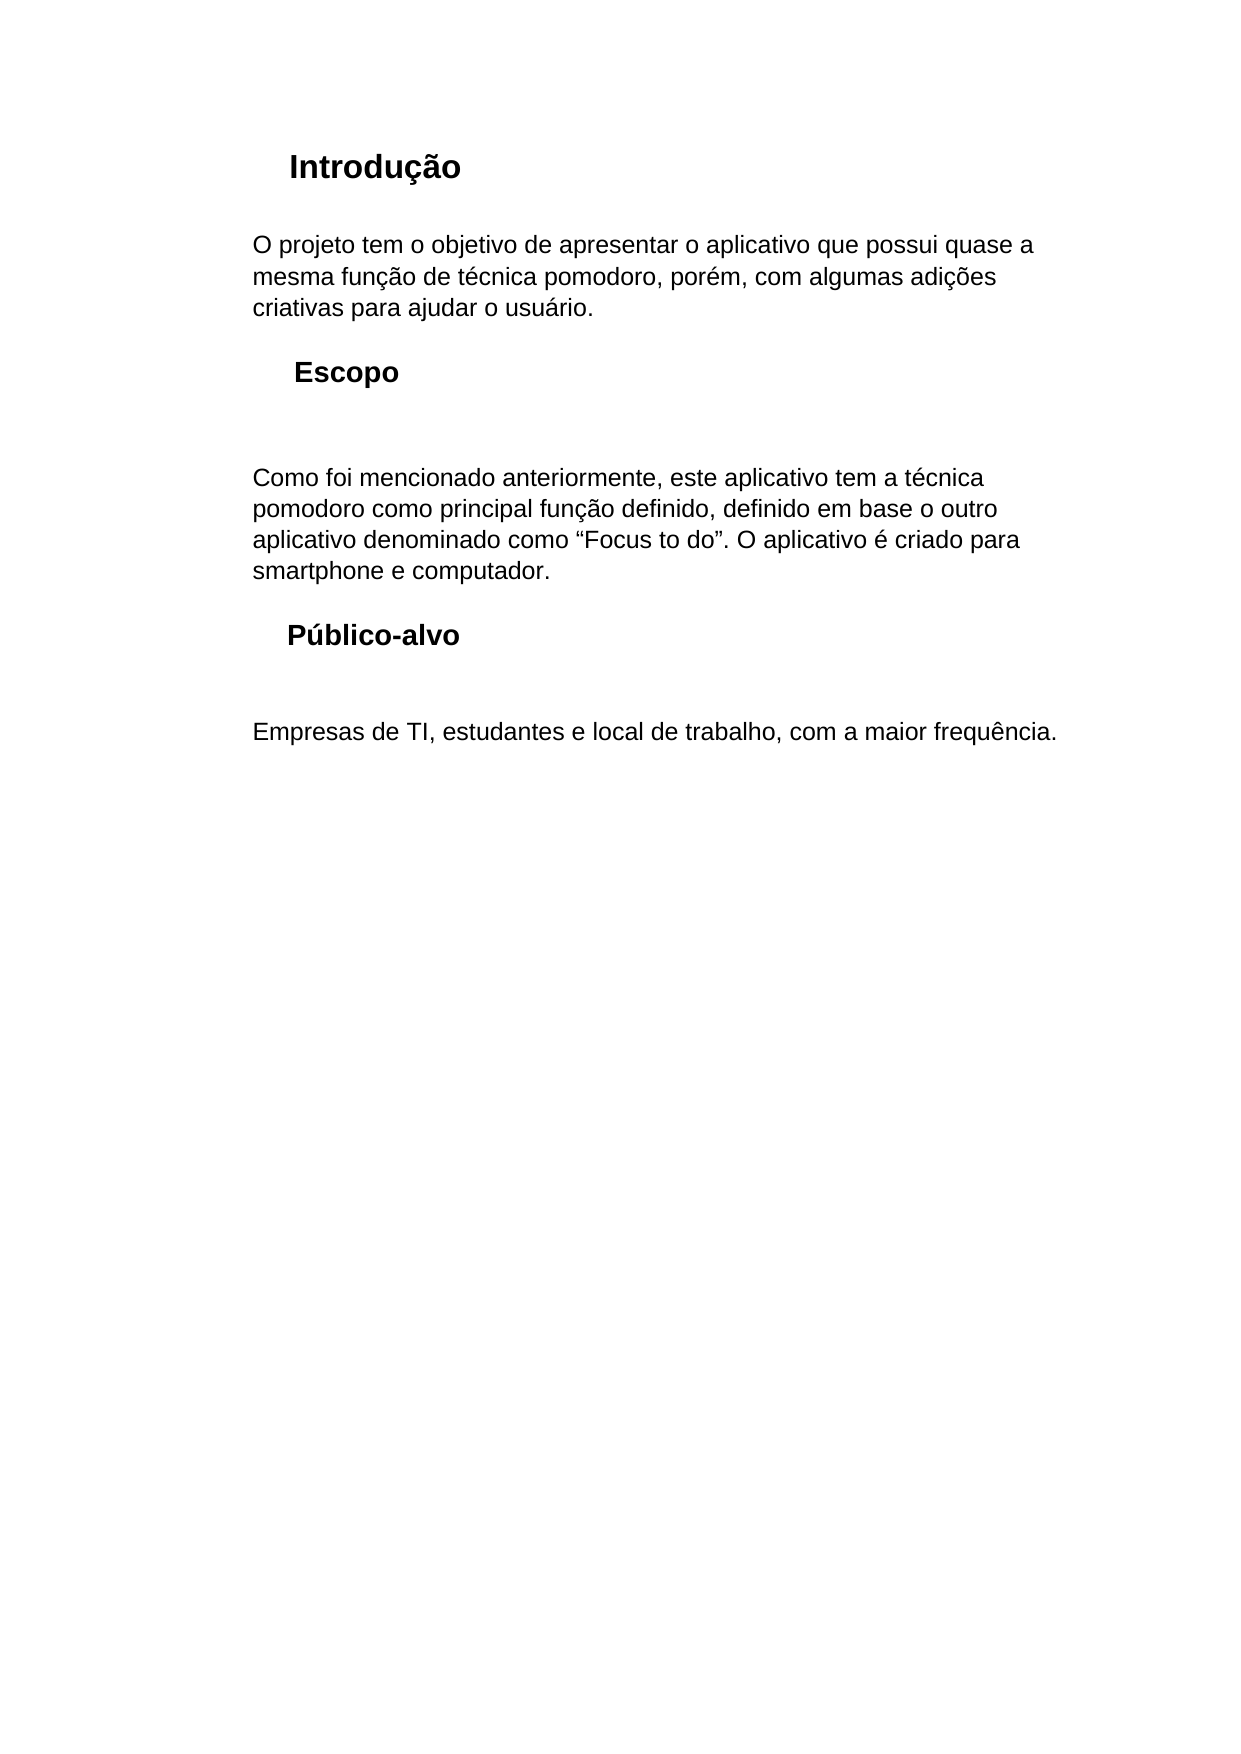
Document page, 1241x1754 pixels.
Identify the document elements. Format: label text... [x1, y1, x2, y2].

list O projeto tem o objetivo de apresentar o aplicativo que possui quase a mesma função de técnica pomodoro, porém, com algumas adições criativas para ajudar o usuário. [252, 231, 1063, 321]
list Empresas de TI, estudantes e local de trabalho, com a maior frequência. [252, 717, 1063, 745]
list Escopo [252, 355, 1063, 388]
list Como foi mencionado anteriormente, este aplicativo tem a técnica pomodoro como principal função definido, definido em base o outro aplicativo denominado como “Focus to do”. O aplicativo é criado para smartphone e computador. [252, 463, 1063, 585]
list Público-alvo [252, 618, 1063, 652]
list Introdução [252, 148, 1063, 186]
